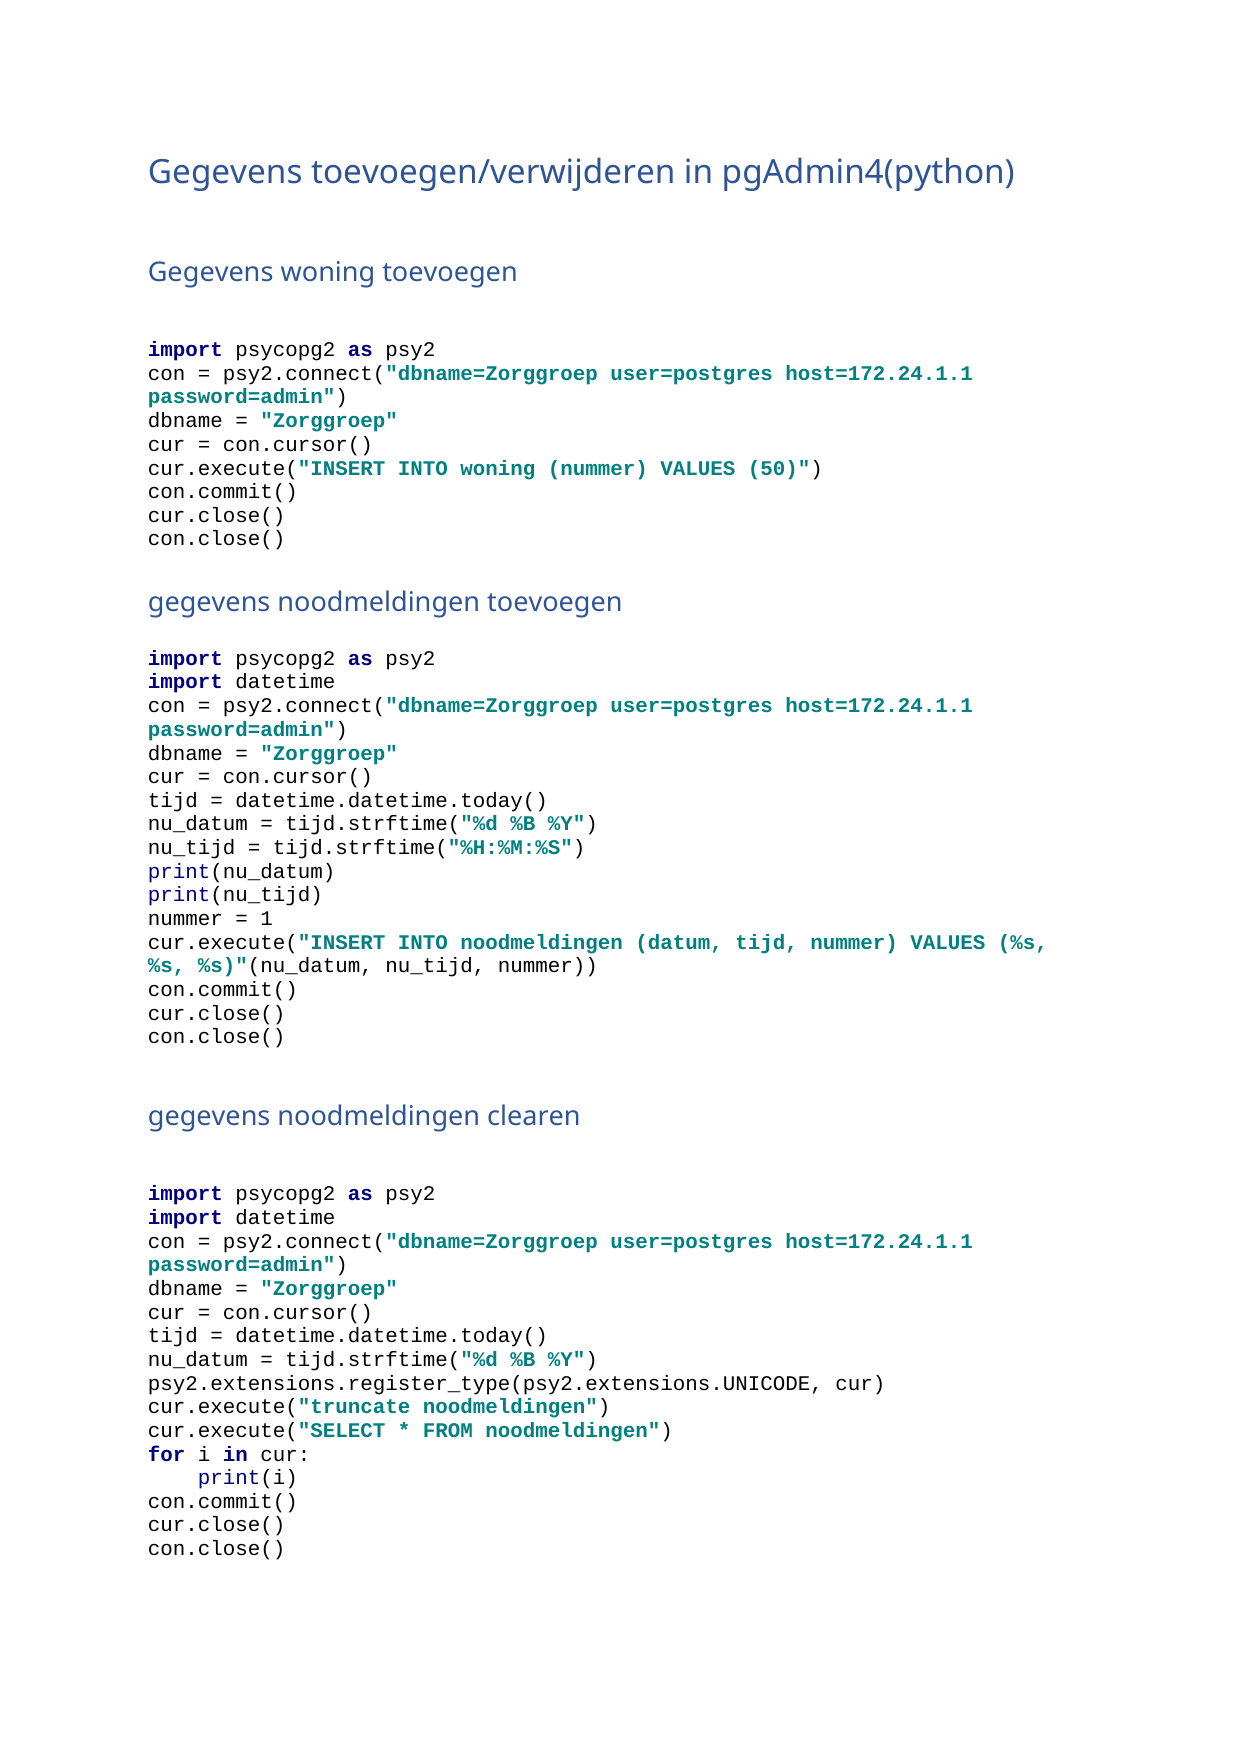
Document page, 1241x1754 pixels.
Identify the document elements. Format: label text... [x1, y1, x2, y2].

text cur.execute("INSERT INTO woning (nummer) VALUES (50)") con.commit() cur.close() con.close() [148, 457, 1093, 552]
subtitle Gegevens toevoegen/verwijderen in pgAdmin4(python) [148, 148, 1093, 193]
subtitle gegevens noodmeldingen clearen [148, 1097, 1093, 1134]
text cur.execute("INSERT INTO noodmeldingen (datum, tijd, nummer) VALUES (%s, %s, %s)"(nu_datum, nu_tijd, nummer)) con.commit() cur.close() con.close() [148, 932, 1093, 1050]
text import psycopg2 as psy2 import datetime con = psy2.connect("dbname=Zorggroep user=postgres host=172.24.1.1 password=admin") dbname = "Zorggroep" cur = con.cursor() tijd = datetime.datetime.today() nu_datum = tijd.strftime("%d %B %Y") psy2.extensions.register_type(psy2.extensions.UNICODE, cur) cur.execute("truncate noodmeldingen") cur.execute("SELECT * FROM noodmeldingen") for i in cur: print(i) con.commit() cur.close() con.close() [148, 1183, 1093, 1562]
subtitle Gegevens woning toevoegen [148, 253, 1093, 289]
subtitle gegevens noodmeldingen toevoegen [148, 582, 1093, 619]
text nummer = 1 [148, 908, 1093, 932]
text import psycopg2 as psy2 import datetime con = psy2.connect("dbname=Zorggroep user=postgres host=172.24.1.1 password=admin") dbname = "Zorggroep" cur = con.cursor() tijd = datetime.datetime.today() nu_datum = tijd.strftime("%d %B %Y") nu_tijd = tijd.strftime("%H:%M:%S") print(nu_datum) print(nu_tijd) [148, 648, 1093, 908]
text import psycopg2 as psy2 con = psy2.connect("dbname=Zorggroep user=postgres host=172.24.1.1 password=admin") dbname = "Zorggroep" cur = con.cursor() [148, 339, 1093, 457]
